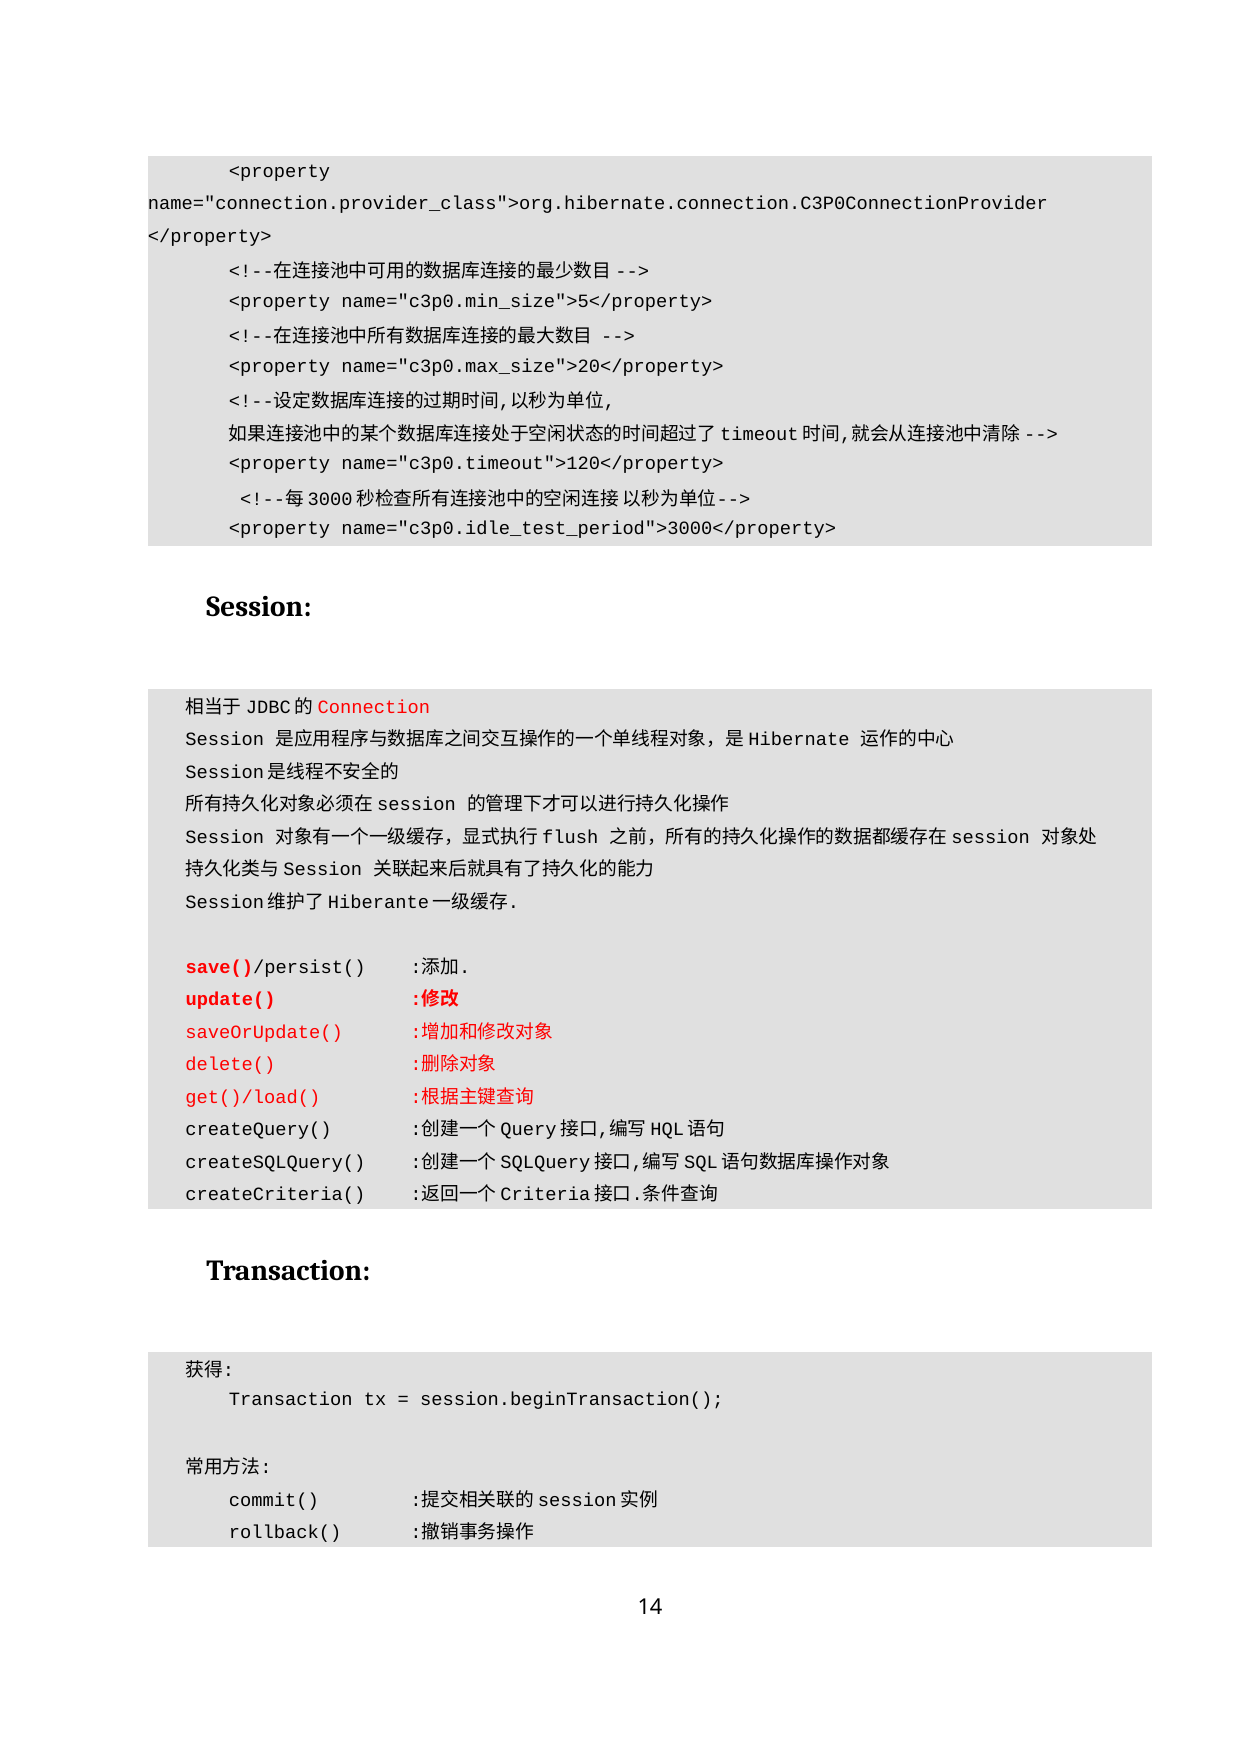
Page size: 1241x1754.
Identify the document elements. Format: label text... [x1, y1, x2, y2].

text Session维护了Hiberante一级缓存. [148, 884, 1152, 916]
text <!--在连接池中所有数据库连接的最大数目 --> [148, 318, 1152, 351]
text createQuery() :创建一个Query接口,编写HQL语句 [148, 1111, 1152, 1144]
text 所有持久化对象必须在 session 的管理下才可以进行持久化操作 [148, 786, 1152, 819]
text commit() :提交相关联的session实例 [148, 1482, 1152, 1514]
text Session是线程不安全的 [148, 754, 1152, 786]
text <property name="c3p0.timeout">120</property> [148, 448, 1152, 481]
text <property name="c3p0.max_size">20</property> [148, 351, 1152, 383]
subtitle Transaction: [148, 1238, 1152, 1303]
text <!--每3000秒检查所有连接池中的空闲连接 以秒为单位--> [148, 481, 1152, 513]
text update() :修改 [148, 981, 1152, 1014]
text 如果连接池中的某个数据库连接处于空闲状态的时间超过了timeout时间,就会从连接池中清除 --> [148, 416, 1152, 448]
subtitle Session: [148, 575, 1152, 640]
text saveOrUpdate() :增加和修改对象 [148, 1014, 1152, 1046]
text <!--设定数据库连接的过期时间,以秒为单位, [148, 383, 1152, 416]
text <!--在连接池中可用的数据库连接的最少数目 --> [148, 253, 1152, 286]
text delete() :删除对象 [148, 1046, 1152, 1079]
text 持久化类与 Session 关联起来后就具有了持久化的能力 [148, 851, 1152, 884]
text get()/load() :根据主键查询 [148, 1079, 1152, 1111]
text 相当于 JDBC的 Connection [148, 689, 1152, 721]
text createSQLQuery() :创建一个SQLQuery接口,编写SQL语句数据库操作对象 [148, 1144, 1152, 1176]
text rollback() :撤销事务操作 [148, 1514, 1152, 1547]
text Session 是应用程序与数据库之间交互操作的一个单线程对象，是 Hibernate 运作的中心 [148, 721, 1152, 754]
text <property name="connection.provider_class">org.hibernate.connection.C3P0ConnectionProvider </property> [148, 156, 1152, 253]
text 获得: [148, 1352, 1152, 1384]
text Transaction tx = session.beginTransaction(); [148, 1384, 1152, 1417]
text <property name="c3p0.min_size">5</property> [148, 286, 1152, 318]
text Session 对象有一个一级缓存，显式执行 flush 之前，所有的持久化操作的数据都缓存在 session 对象处 [148, 819, 1152, 851]
text 常用方法: [148, 1449, 1152, 1482]
text save()/persist() :添加. [148, 949, 1152, 981]
text <property name="c3p0.idle_test_period">3000</property> [148, 513, 1152, 546]
text createCriteria() :返回一个Criteria接口.条件查询 [148, 1176, 1152, 1209]
